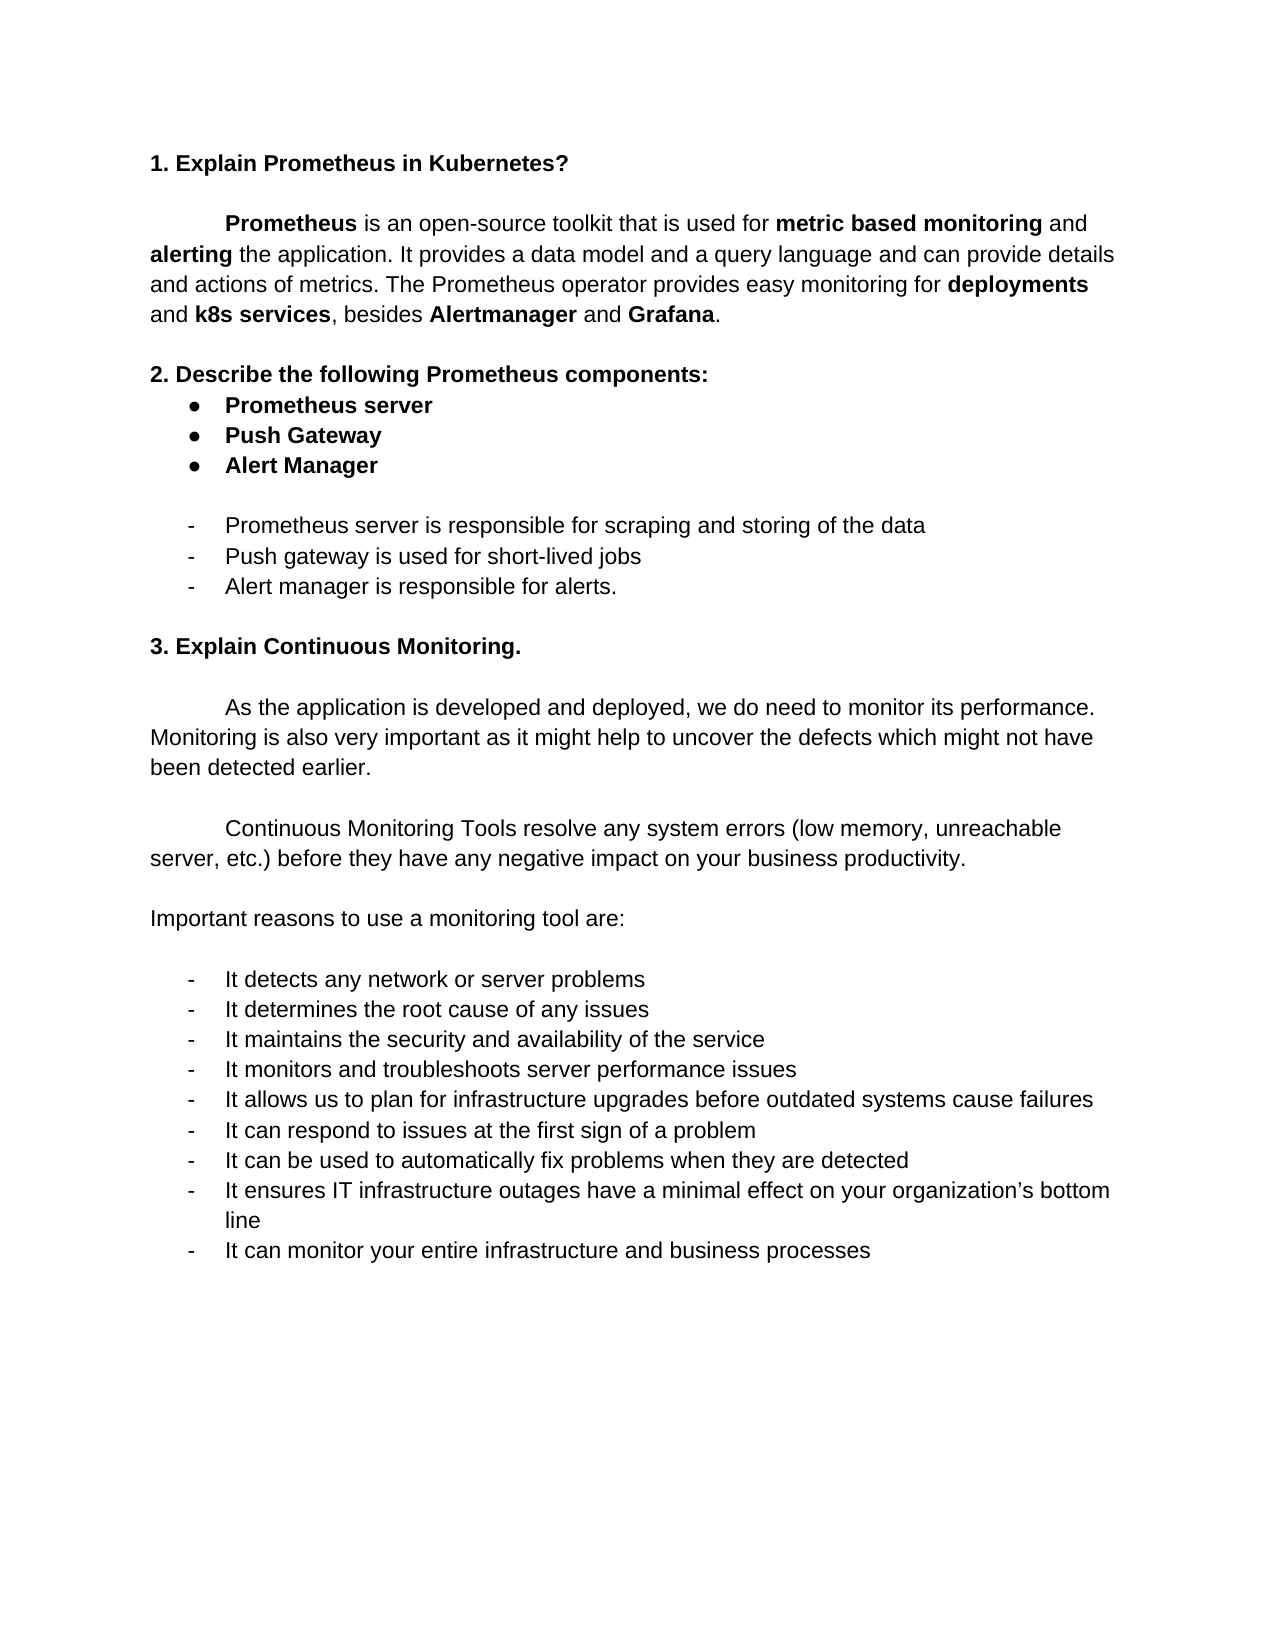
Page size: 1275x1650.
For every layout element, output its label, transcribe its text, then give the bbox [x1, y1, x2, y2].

list It can be used to automatically fix problems when they are detected [187, 1147, 1125, 1173]
text Important reasons to use a monitoring tool are: [150, 905, 1125, 932]
text Continuous Monitoring Tools resolve any system errors (low memory, unreachable server, etc.) before they have any negative impact on your business productivity. [150, 814, 1125, 871]
list Push Gateway [187, 422, 1125, 448]
list It can monitor your entire infrastructure and business processes [187, 1237, 1125, 1264]
list Push gateway is used for short-lived jobs [187, 543, 1125, 569]
text 3. Explain Continuous Monitoring. [150, 633, 1125, 660]
list It allows us to plan for infrastructure upgrades before outdated systems cause failures [187, 1086, 1125, 1113]
list Alert Manager [187, 452, 1125, 478]
list Alert manager is responsible for alerts. [187, 573, 1125, 599]
text As the application is developed and deployed, we do need to monitor its performance. Monitoring is also very important as it might help to uncover the defects which might not have been detected earlier. [150, 694, 1125, 781]
list It detects any network or server problems [187, 966, 1125, 992]
list Prometheus server [187, 392, 1125, 418]
text Prometheus is an open-source toolkit that is used for metric based monitoring and alerting the application. It provides a data model and a query language and can provide details and actions of metrics. The Prometheus operator provides easy monitoring for deployments and k8s services, besides Alertmanager and Grafana. [150, 210, 1125, 327]
list It maintains the security and availability of the service [187, 1026, 1125, 1052]
list It ensures IT infrastructure outages have a minimal effect on your organization’s bottom line [187, 1177, 1125, 1234]
text 1. Explain Prometheus in Kubernetes? [150, 150, 1125, 176]
list Prometheus server is responsible for scraping and storing of the data [187, 512, 1125, 539]
list It determines the root cause of any issues [187, 996, 1125, 1022]
list It monitors and troubleshoots server performance issues [187, 1056, 1125, 1083]
list It can respond to issues at the first sign of a problem [187, 1117, 1125, 1143]
text 2. Describe the following Prometheus components: [150, 361, 1125, 388]
